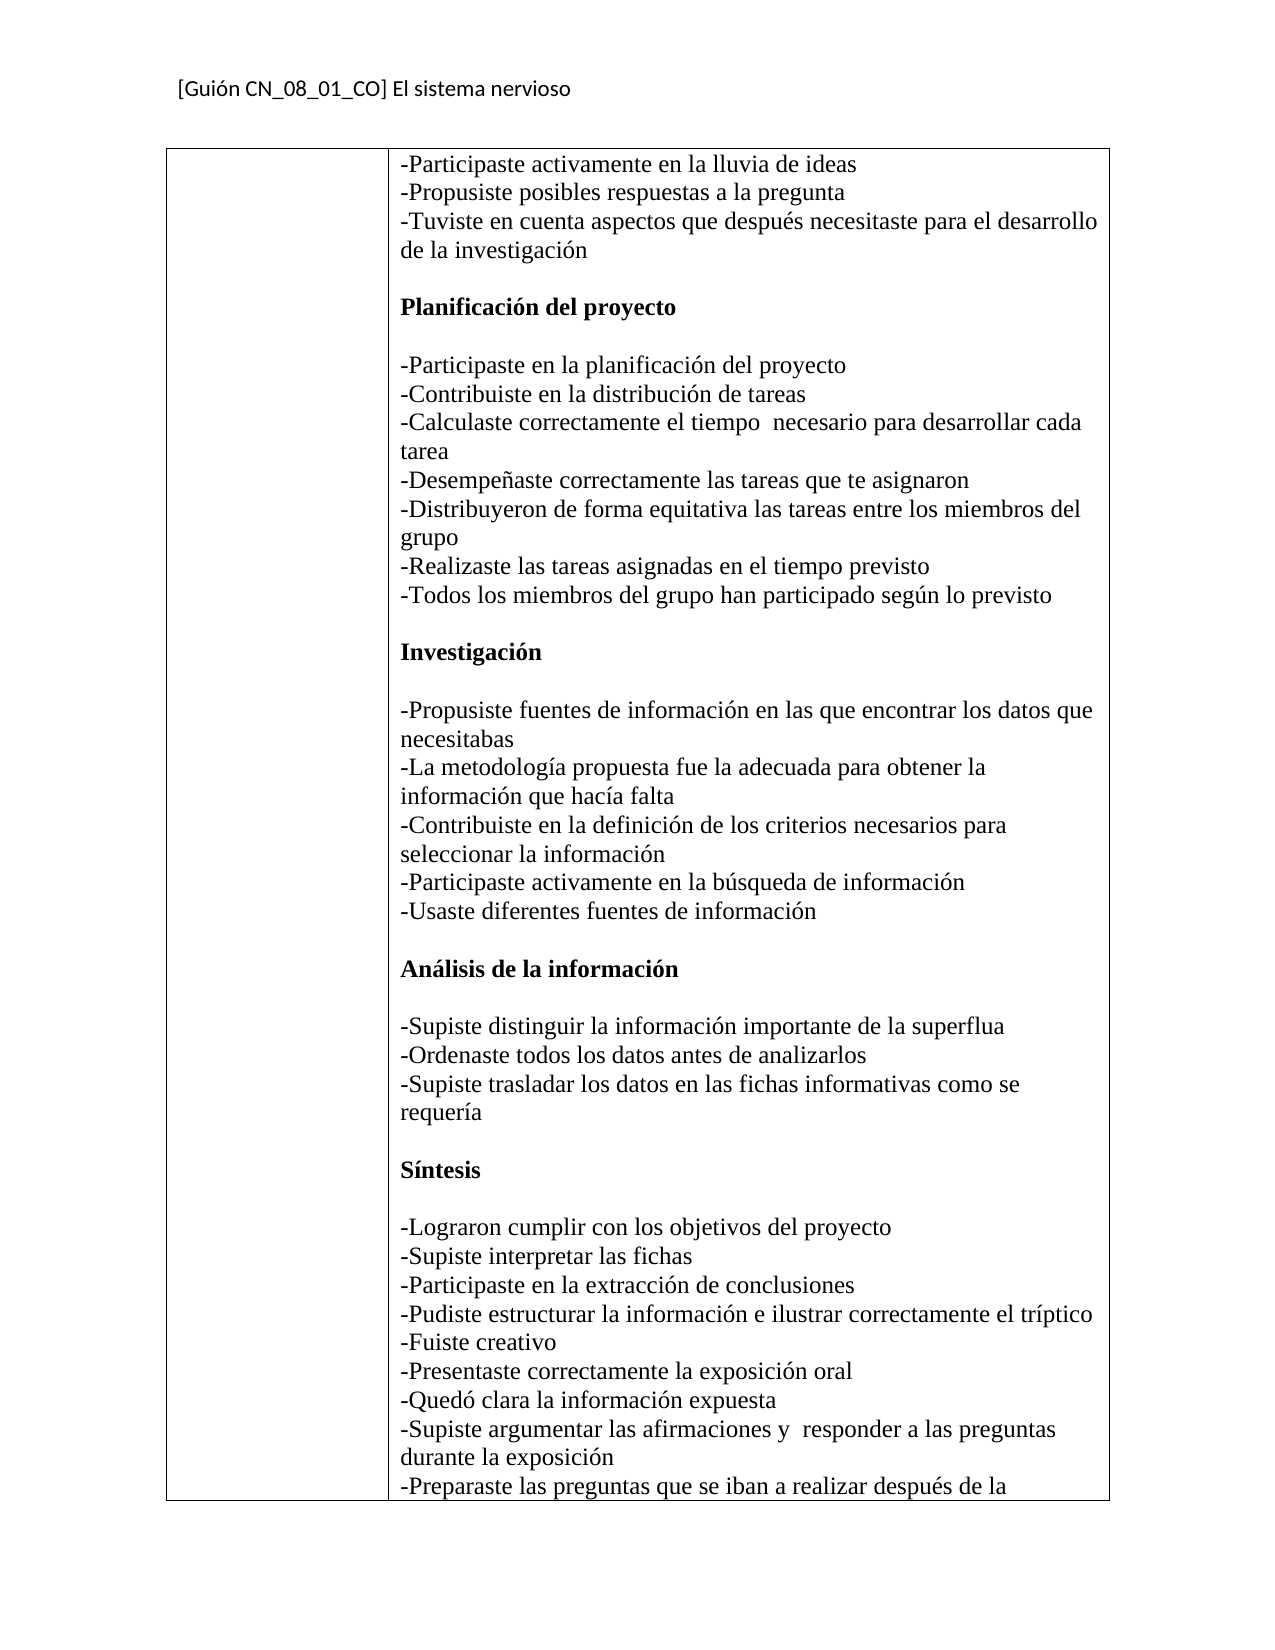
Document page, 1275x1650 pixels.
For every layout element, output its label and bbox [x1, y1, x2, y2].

table_cell [389, 149, 1109, 1500]
table_cell [167, 149, 388, 1500]
